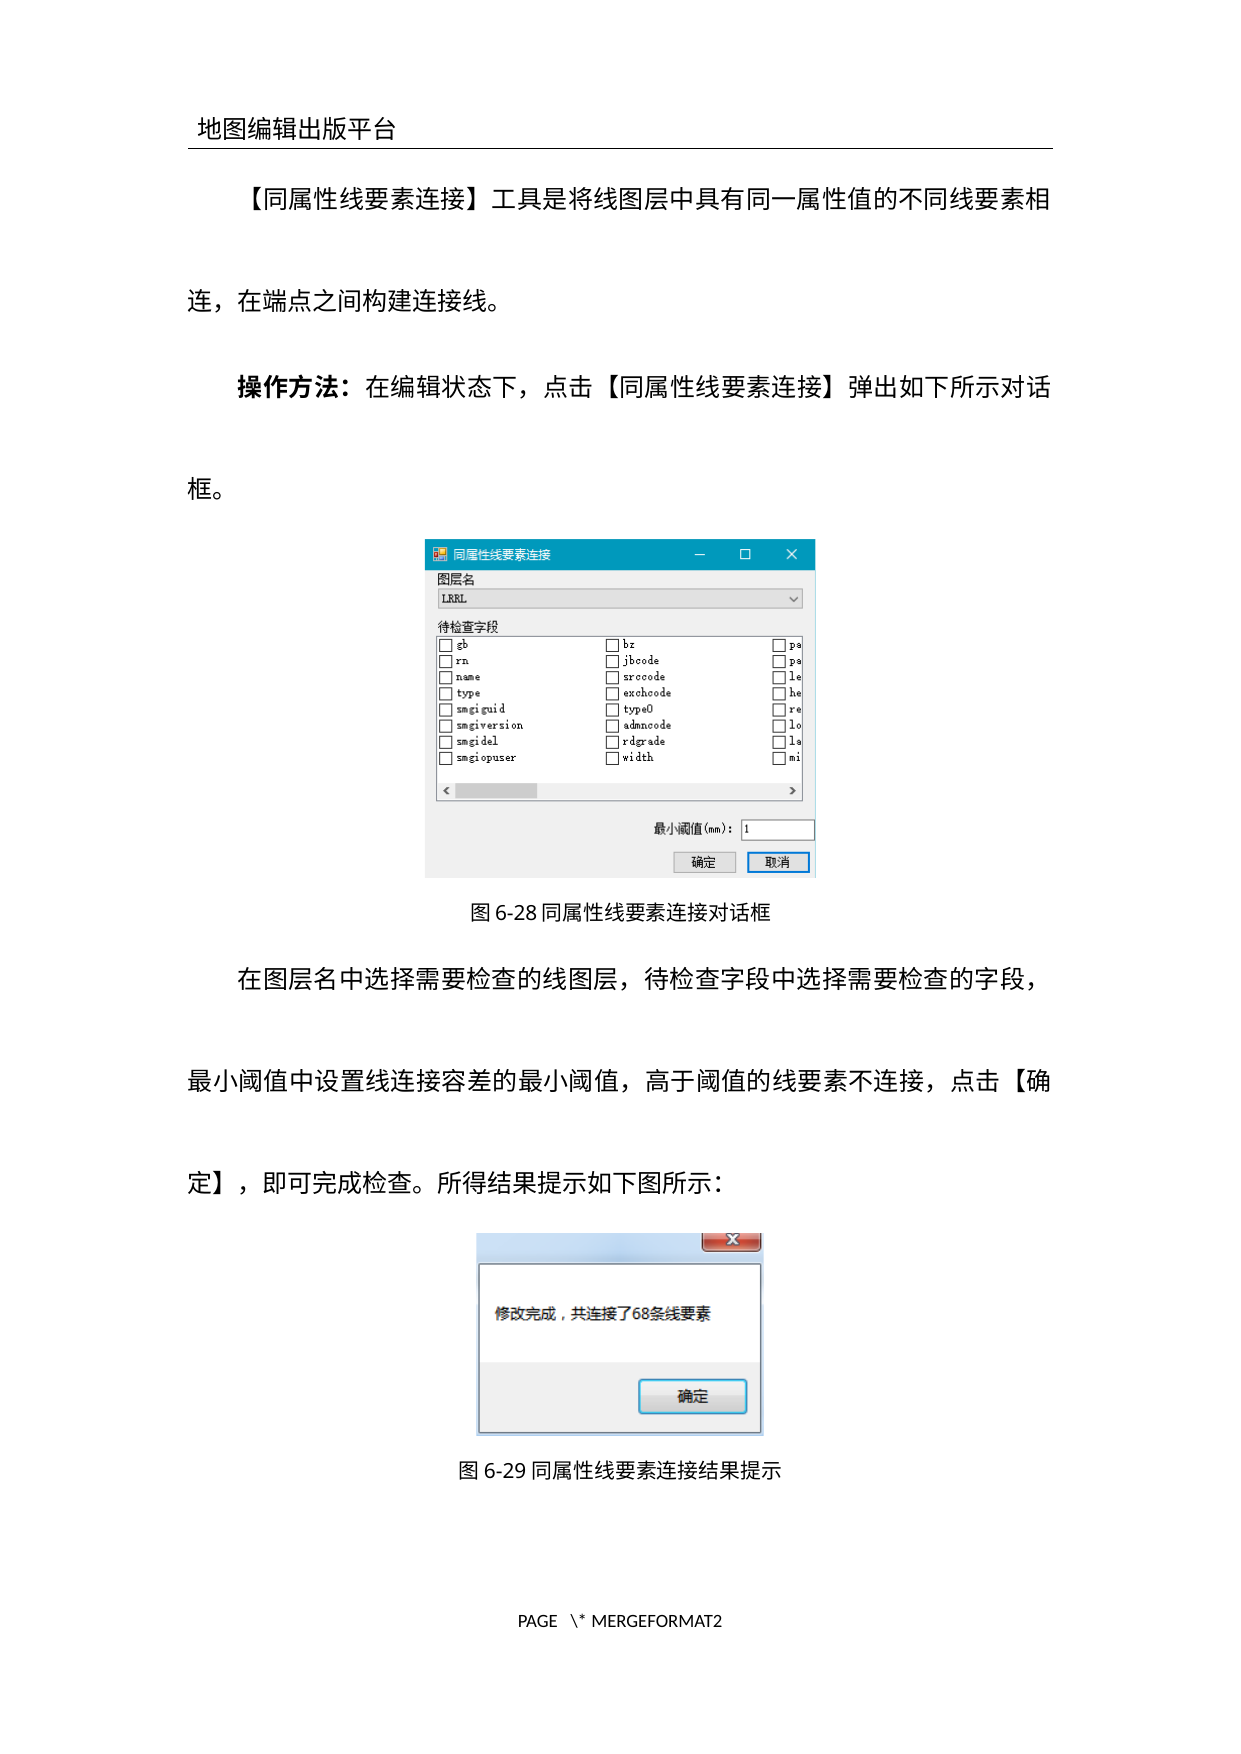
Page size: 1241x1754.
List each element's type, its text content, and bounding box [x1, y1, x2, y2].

text 【同属性线要素连接】工具是将线图层中具有同一属性值的不同线要素相连，在端点之间构建连接线。 [187, 164, 1053, 334]
picture [424, 571, 816, 878]
picture [503, 550, 513, 560]
picture [541, 550, 549, 559]
text 图6-28同属性线要素连接对话框 [187, 894, 1053, 928]
text 操作方法：在编辑状态下，点击【同属性线要素连接】弹出如下所示对话框。 [187, 352, 1053, 522]
picture [455, 550, 486, 560]
picture [531, 552, 538, 560]
text 在图层名中选择需要检查的线图层，待检查字段中选择需要检查的字段，最小阈值中设置线连接容差的最小阈值，高于阈值的线要素不连接，点击【确定】，即可完成检查。所得结果提示如下图所示： [187, 943, 1053, 1215]
text 图6-29 同属性线要素连接结果提示 [187, 1452, 1053, 1486]
picture [517, 550, 525, 559]
picture [476, 1233, 764, 1436]
picture [434, 548, 447, 561]
